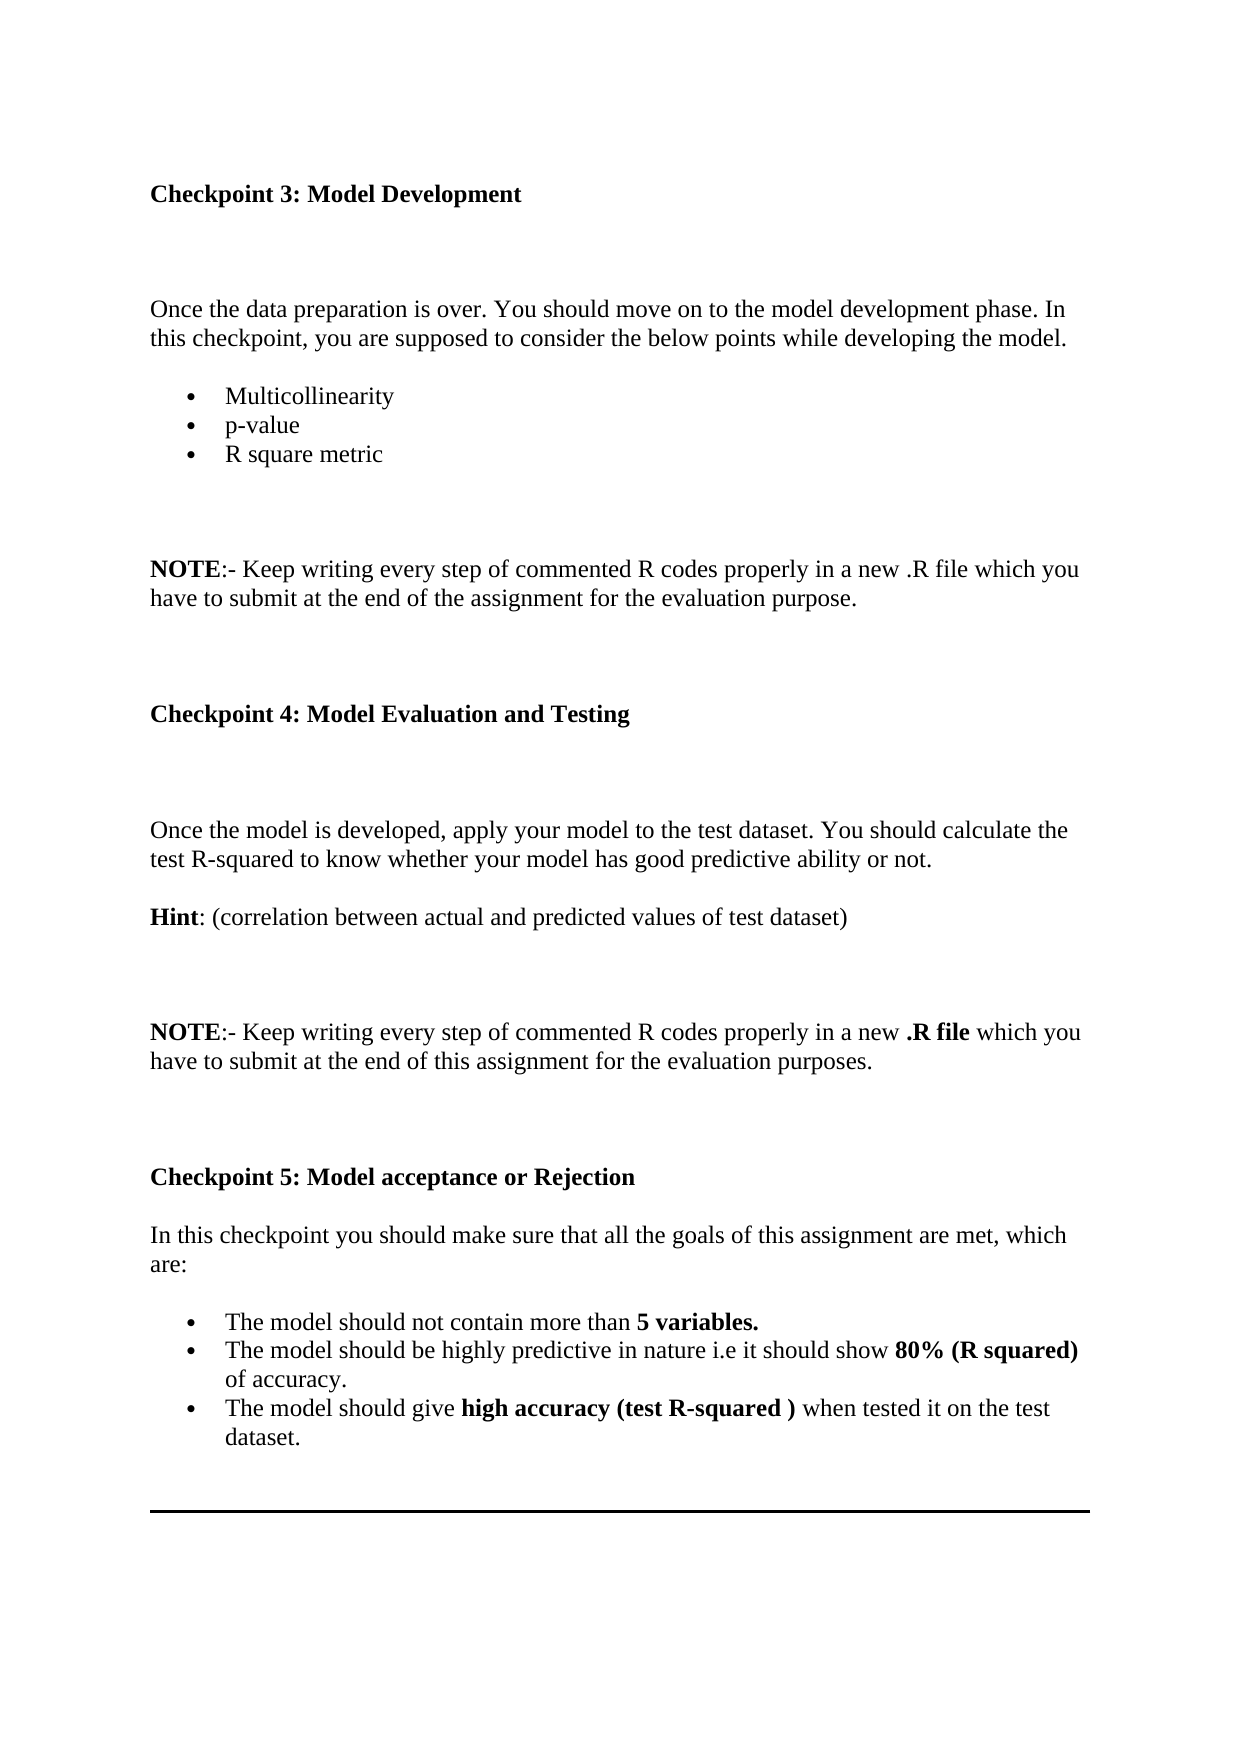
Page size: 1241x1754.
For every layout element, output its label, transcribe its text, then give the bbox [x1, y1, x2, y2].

text Checkpoint 5: Model acceptance or Rejection [150, 1162, 1090, 1191]
text Once the model is developed, apply your model to the test dataset. You should calculate the test R-squared to know whether your model has good predictive ability or not. [150, 815, 1090, 872]
list The model should not contain more than 5 variables. [187, 1307, 1090, 1335]
list R square metric [187, 439, 1090, 467]
list p-value [187, 410, 1090, 439]
text Once the data preparation is over. You should move on to the model development phase. In this checkpoint, you are supposed to consider the below points while developing the model. [150, 294, 1090, 352]
text Checkpoint 4: Model Evaluation and Testing [150, 699, 1090, 728]
text Checkpoint 3: Model Development [150, 150, 1090, 207]
list The model should be highly predictive in nature i.e it should show 80% (R squared) of accuracy. [187, 1335, 1090, 1393]
list The model should give high accuracy (test R-squared ) when tested it on the test dataset. [187, 1393, 1090, 1450]
list Multicollinearity [187, 381, 1090, 410]
text NOTE:- Keep writing every step of commented R codes properly in a new .R file which you have to submit at the end of this assignment for the evaluation purposes. [150, 1017, 1090, 1075]
text In this checkpoint you should make sure that all the goals of this assignment are met, which are: [150, 1220, 1090, 1277]
text Hint: (correlation between actual and predicted values of test dataset) [150, 902, 1090, 930]
text NOTE:- Keep writing every step of commented R codes properly in a new .R file which you have to submit at the end of the assignment for the evaluation purpose. [150, 554, 1090, 612]
